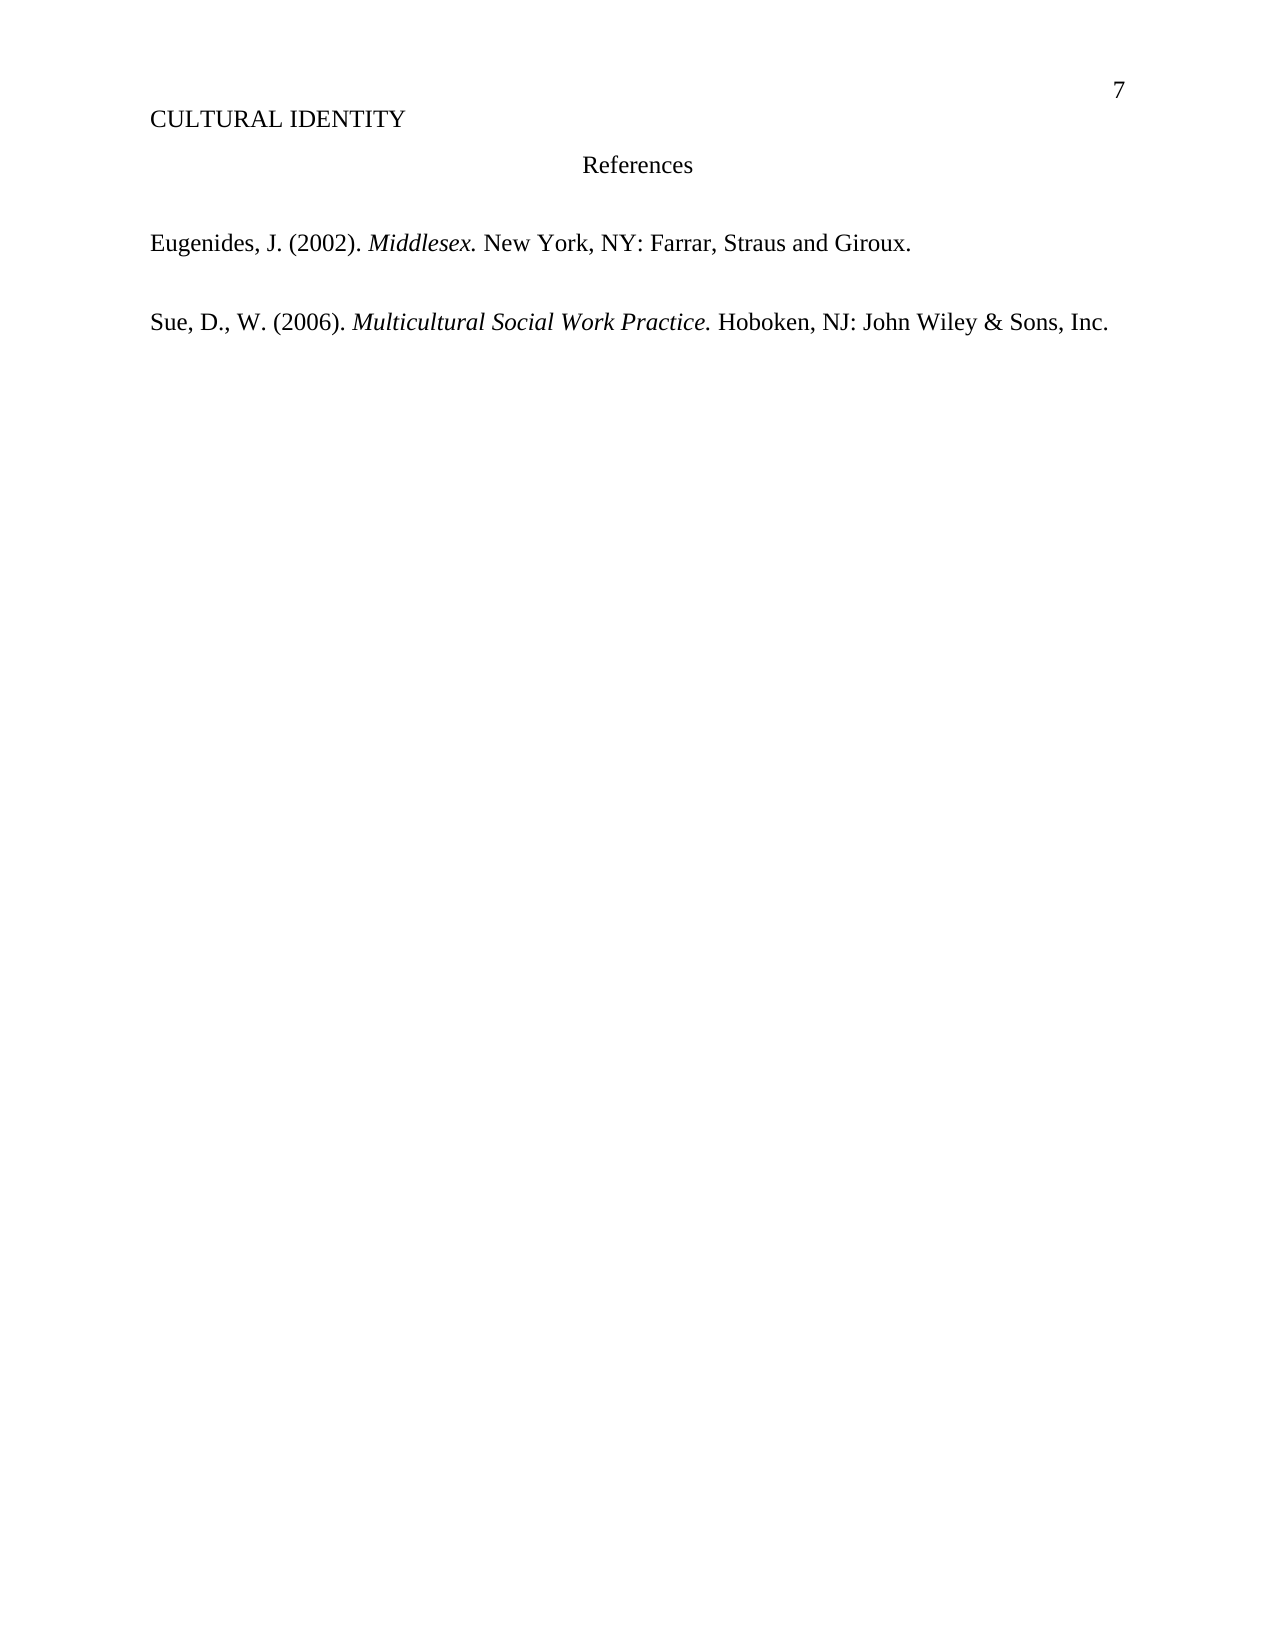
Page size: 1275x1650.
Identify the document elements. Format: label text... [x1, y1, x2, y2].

text Eugenides, J. (2002). Middlesex. New York, NY: Farrar, Straus and Giroux. [150, 228, 1125, 257]
text References [150, 150, 1125, 179]
text Sue, D., W. (2006). Multicultural Social Work Practice. Hoboken, NJ: John Wiley & Sons, Inc. [150, 307, 1125, 335]
